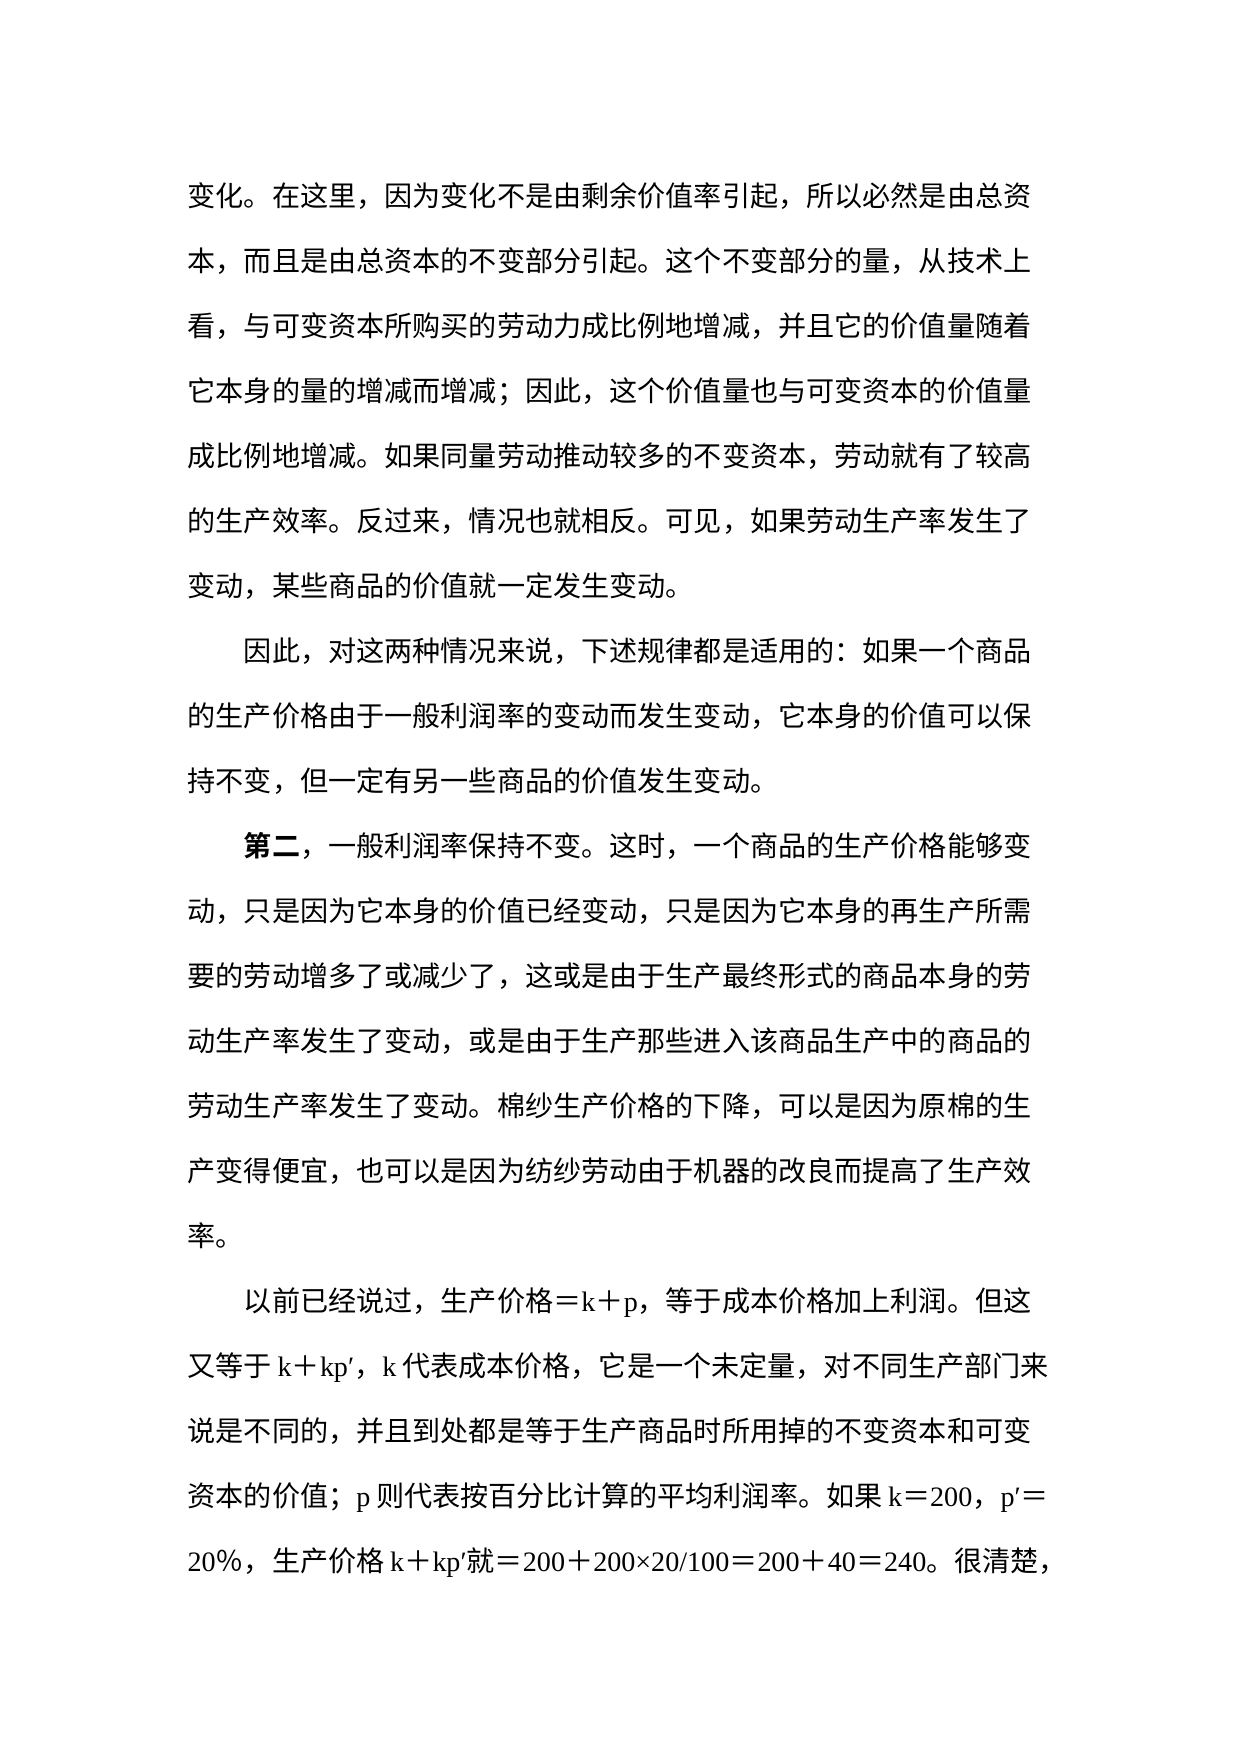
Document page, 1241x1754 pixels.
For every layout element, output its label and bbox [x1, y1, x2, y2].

text [187, 162, 1053, 1592]
